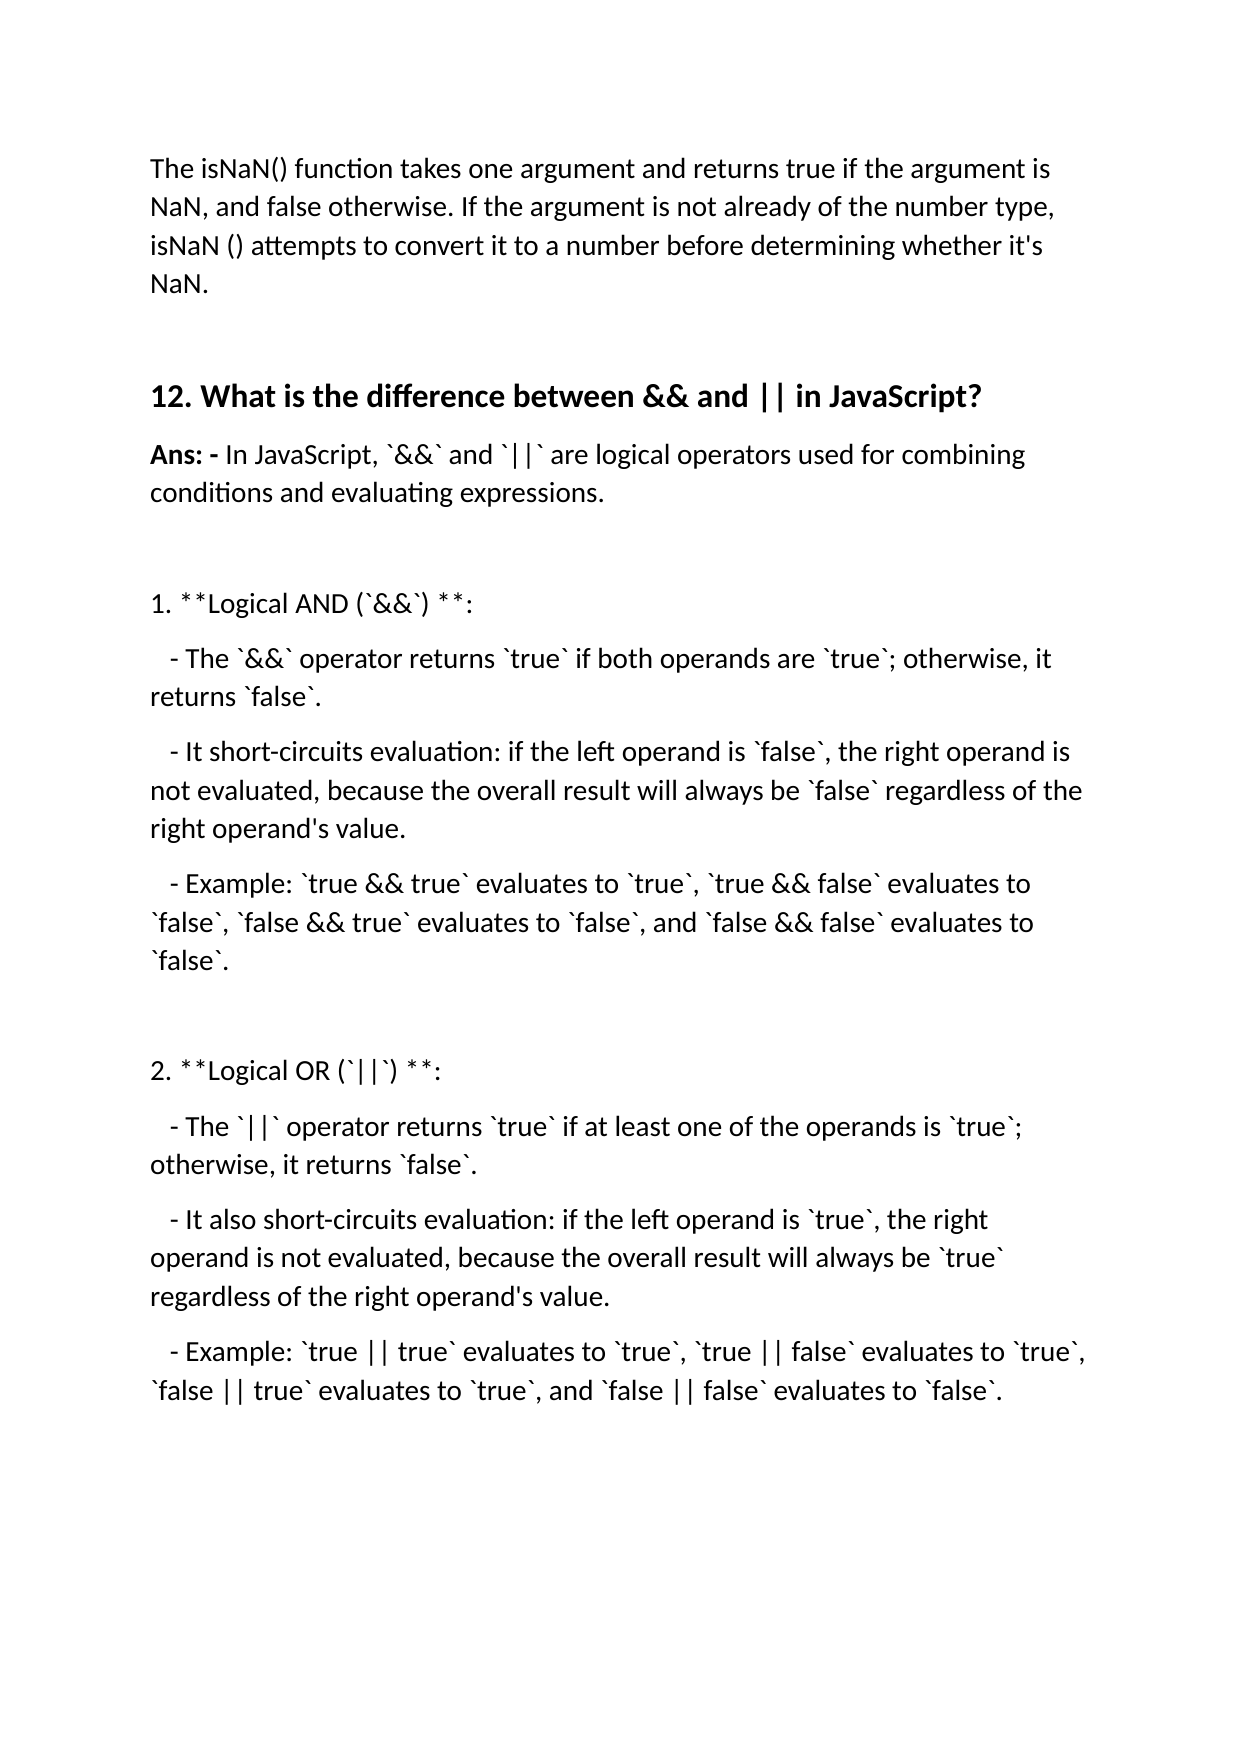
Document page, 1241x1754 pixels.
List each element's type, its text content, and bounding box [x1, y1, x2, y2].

text - It short-circuits evaluation: if the left operand is `false`, the right operand is not evaluated, because the overall result will always be `false` regardless of the right operand's value. [150, 733, 1090, 846]
text 12. What is the difference between && and || in JavaScript? [150, 376, 1090, 416]
text The isNaN() function takes one argument and returns true if the argument is NaN, and false otherwise. If the argument is not already of the number type, isNaN () attempts to convert it to a number before determining whether it's NaN. [150, 150, 1090, 301]
text - It also short-circuits evaluation: if the left operand is `true`, the right operand is not evaluated, because the overall result will always be `true` regardless of the right operand's value. [150, 1201, 1090, 1314]
text - Example: `true || true` evaluates to `true`, `true || false` evaluates to `true`, `false || true` evaluates to `true`, and `false || false` evaluates to `false`. [150, 1333, 1090, 1407]
text - The `&&` operator returns `true` if both operands are `true`; otherwise, it returns `false`. [150, 640, 1090, 714]
text - The `||` operator returns `true` if at least one of the operands is `true`; otherwise, it returns `false`. [150, 1108, 1090, 1182]
text 2. **Logical OR (`||`) **: [150, 1052, 1090, 1088]
text 1. **Logical AND (`&&`) **: [150, 585, 1090, 620]
text - Example: `true && true` evaluates to `true`, `true && false` evaluates to `false`, `false && true` evaluates to `false`, and `false && false` evaluates to `false`. [150, 865, 1090, 978]
text Ans: - In JavaScript, `&&` and `||` are logical operators used for combining conditions and evaluating expressions. [150, 436, 1090, 510]
